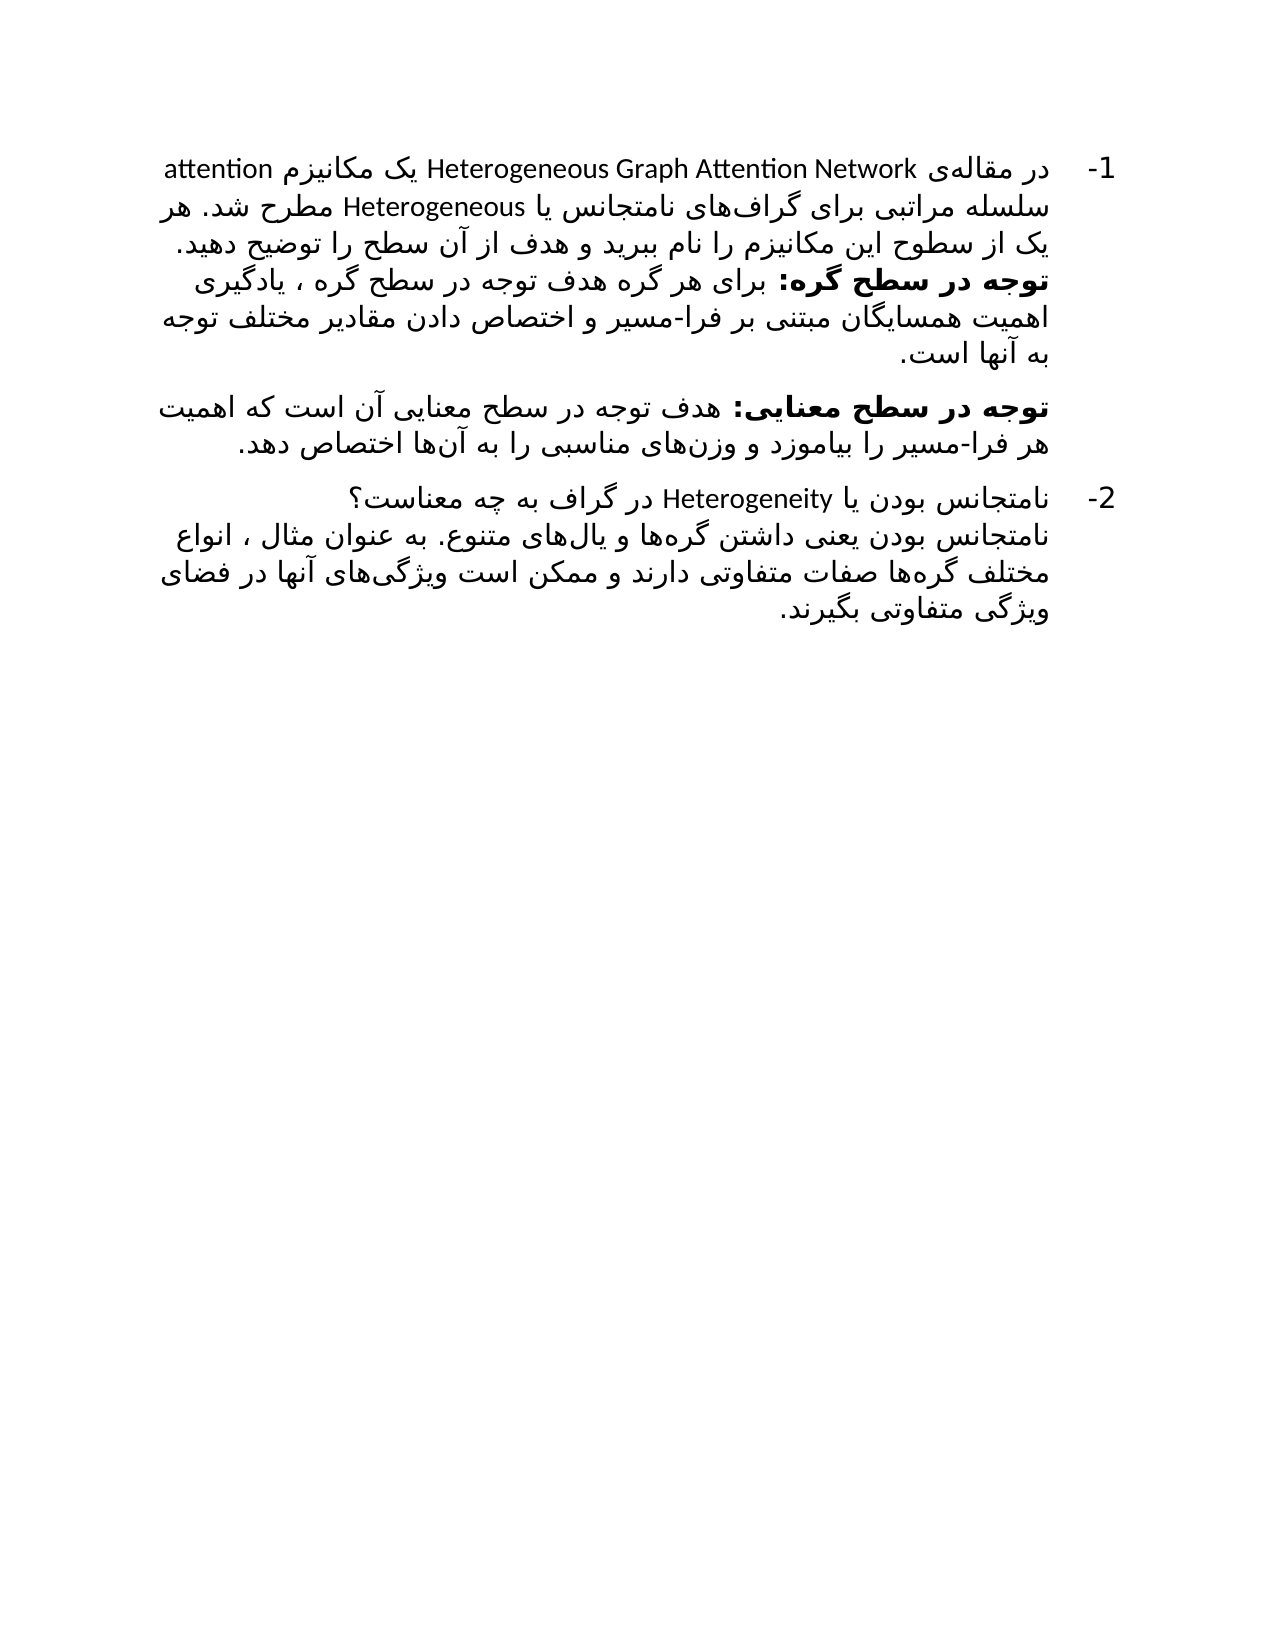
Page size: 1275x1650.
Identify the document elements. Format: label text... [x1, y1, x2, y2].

list توجه در سطح گره: برای هر گره هدف توجه در سطح گره ، یادگیری اهمیت همسایگان مبتنی بر فرا-مسیر و اختصاص دادن مقادیر مختلف توجه به آنها است. [150, 263, 1050, 371]
list نامتجانس بودن یا Heterogeneity در گراف به چه معناست؟ [150, 480, 1087, 516]
list نامتجانس بودن یعنی داشتن گره‌ها و یال‌های متنوع. به عنوان مثال ، انواع مختلف گره‌ها صفات متفاوتی دارند و ممکن است ویژگی‌های آنها در فضای ویژگی‌ متفاوتی بگیرند. [150, 518, 1050, 626]
text توجه در سطح معنایی: هدف توجه در سطح معنایی آن است که اهمیت هر فرا-مسیر را بیاموزد و وزن‌های مناسبی را به آن‌ها اختصاص دهد. [150, 390, 1050, 461]
list در مقاله‌ی Heterogeneous Graph Attention Network یک مکانیزم attention سلسله ‌مراتبی برای گراف‌های نامتجانس یا Heterogeneous مطرح شد. هر یک از سطوح این مکانیزم را نام ببرید و هدف از آن سطح را توضیح دهید. [150, 150, 1087, 261]
